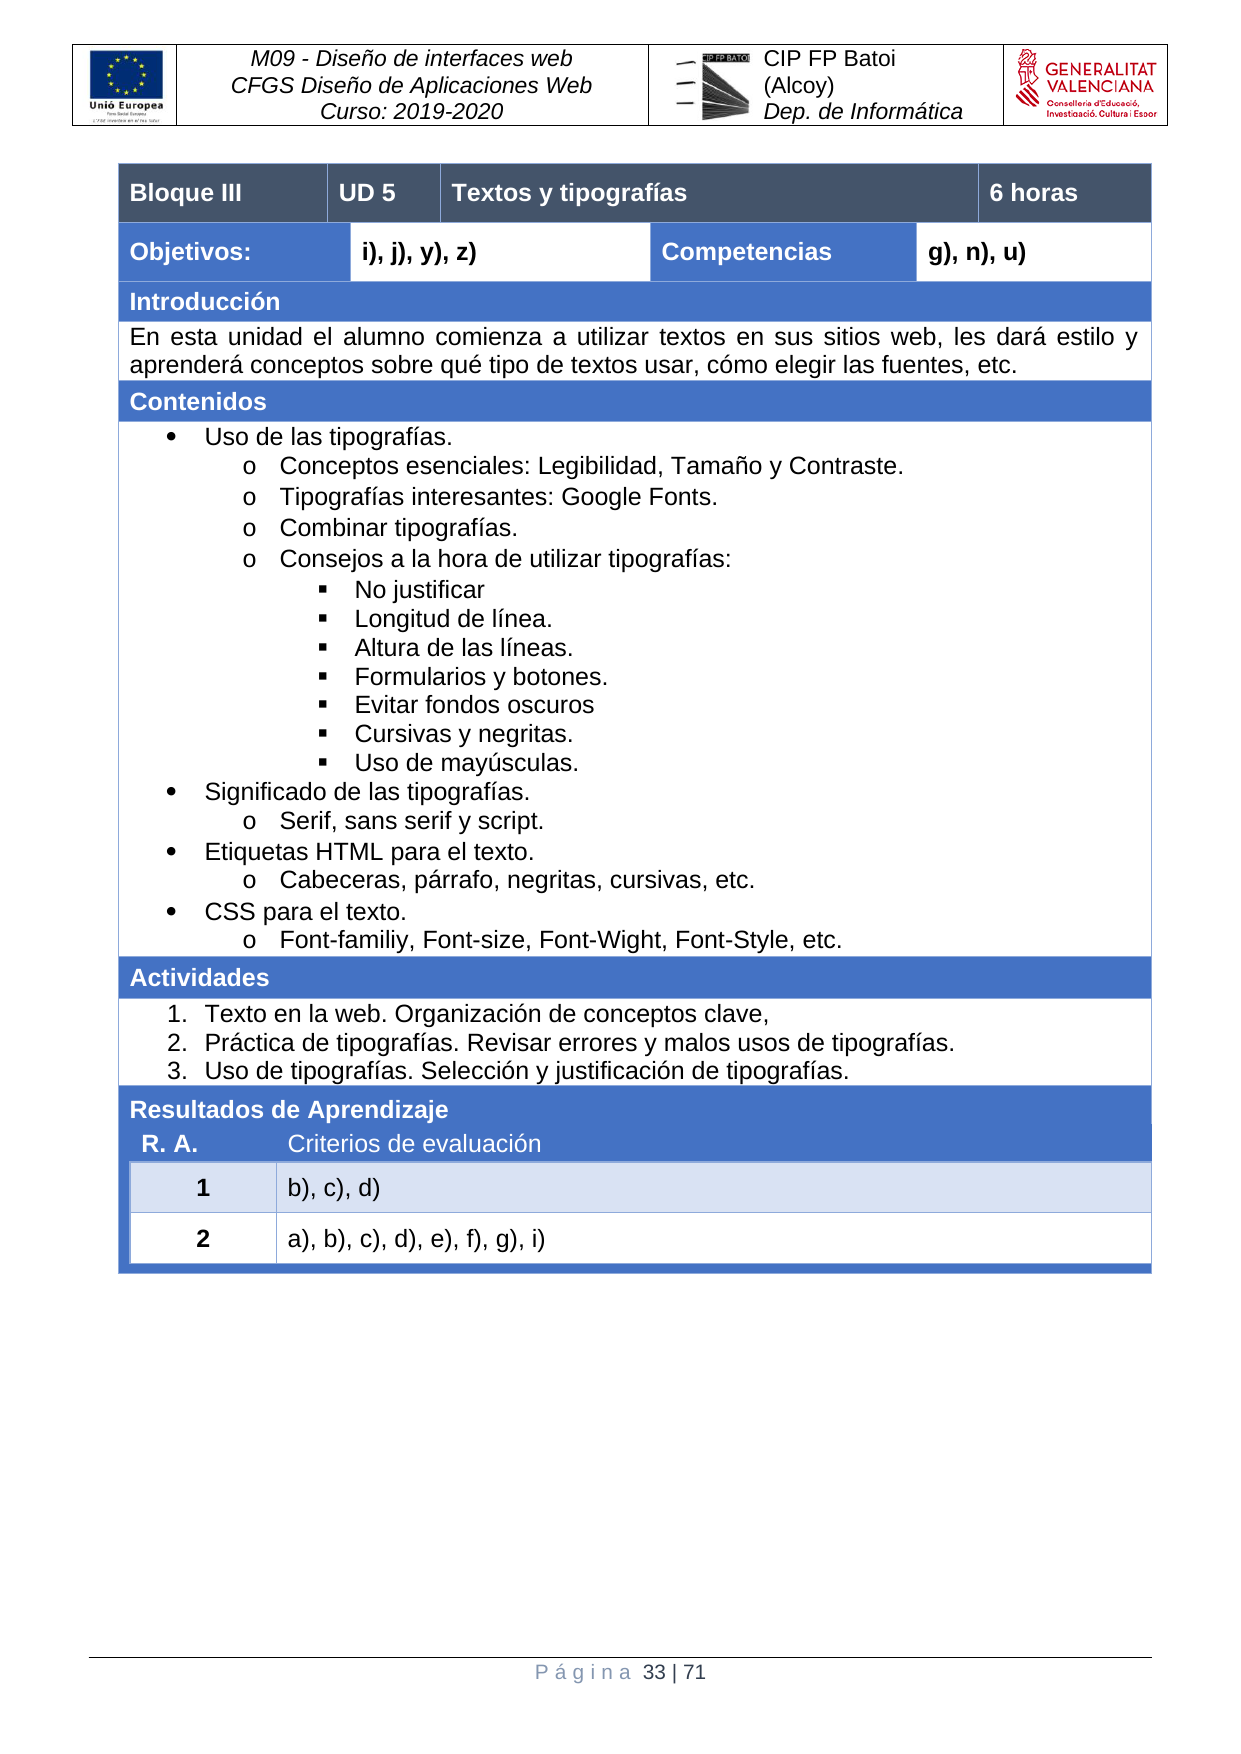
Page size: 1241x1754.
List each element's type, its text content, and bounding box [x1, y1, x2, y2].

table_cell Actividades [119, 957, 1151, 998]
table_cell g), n), u) [917, 223, 1151, 281]
table_cell Texto en la web. Organización de conceptos clave, Práctica de tipografías. Revisar errores y malos usos de tipografías. Uso de tipografías. Selección y justificación de tipografías. [119, 999, 1151, 1085]
table_cell Resultados de Aprendizaje [119, 1086, 1151, 1273]
table_cell i), j), y), z) [351, 223, 650, 281]
table_cell Uso de las tipografías. Conceptos esenciales: Legibilidad, Tamaño y Contraste. Tipografías interesantes: Google Fonts. Combinar tipografías. Consejos a la hora de utilizar tipografías: No justificar Longitud de línea. Altura de las líneas. Formularios y botones. Evitar fondos oscuros Cursivas y negritas. Uso de mayúsculas. Significado de las tipografías. Serif, sans serif y script. Etiquetas HTML para el texto. Cabeceras, párrafo, negritas, cursivas, etc. CSS para el texto. Font-familiy, Font-size, Font-Wight, Font-Style, etc. [119, 422, 1151, 956]
table_cell Textos y tipografías [441, 164, 978, 222]
table_cell 6 horas [979, 164, 1151, 222]
table_cell Introducción [119, 282, 1151, 321]
table_cell En esta unidad el alumno comienza a utilizar textos en sus sitios web, les dará estilo y aprenderá conceptos sobre qué tipo de textos usar, cómo elegir las fuentes, etc. [119, 322, 1151, 380]
table_cell Objetivos: [119, 223, 350, 281]
table_cell Competencias [651, 223, 916, 281]
table_cell Bloque III [119, 164, 327, 222]
table_cell UD 5 [328, 164, 440, 222]
table_cell Contenidos [119, 381, 1151, 421]
